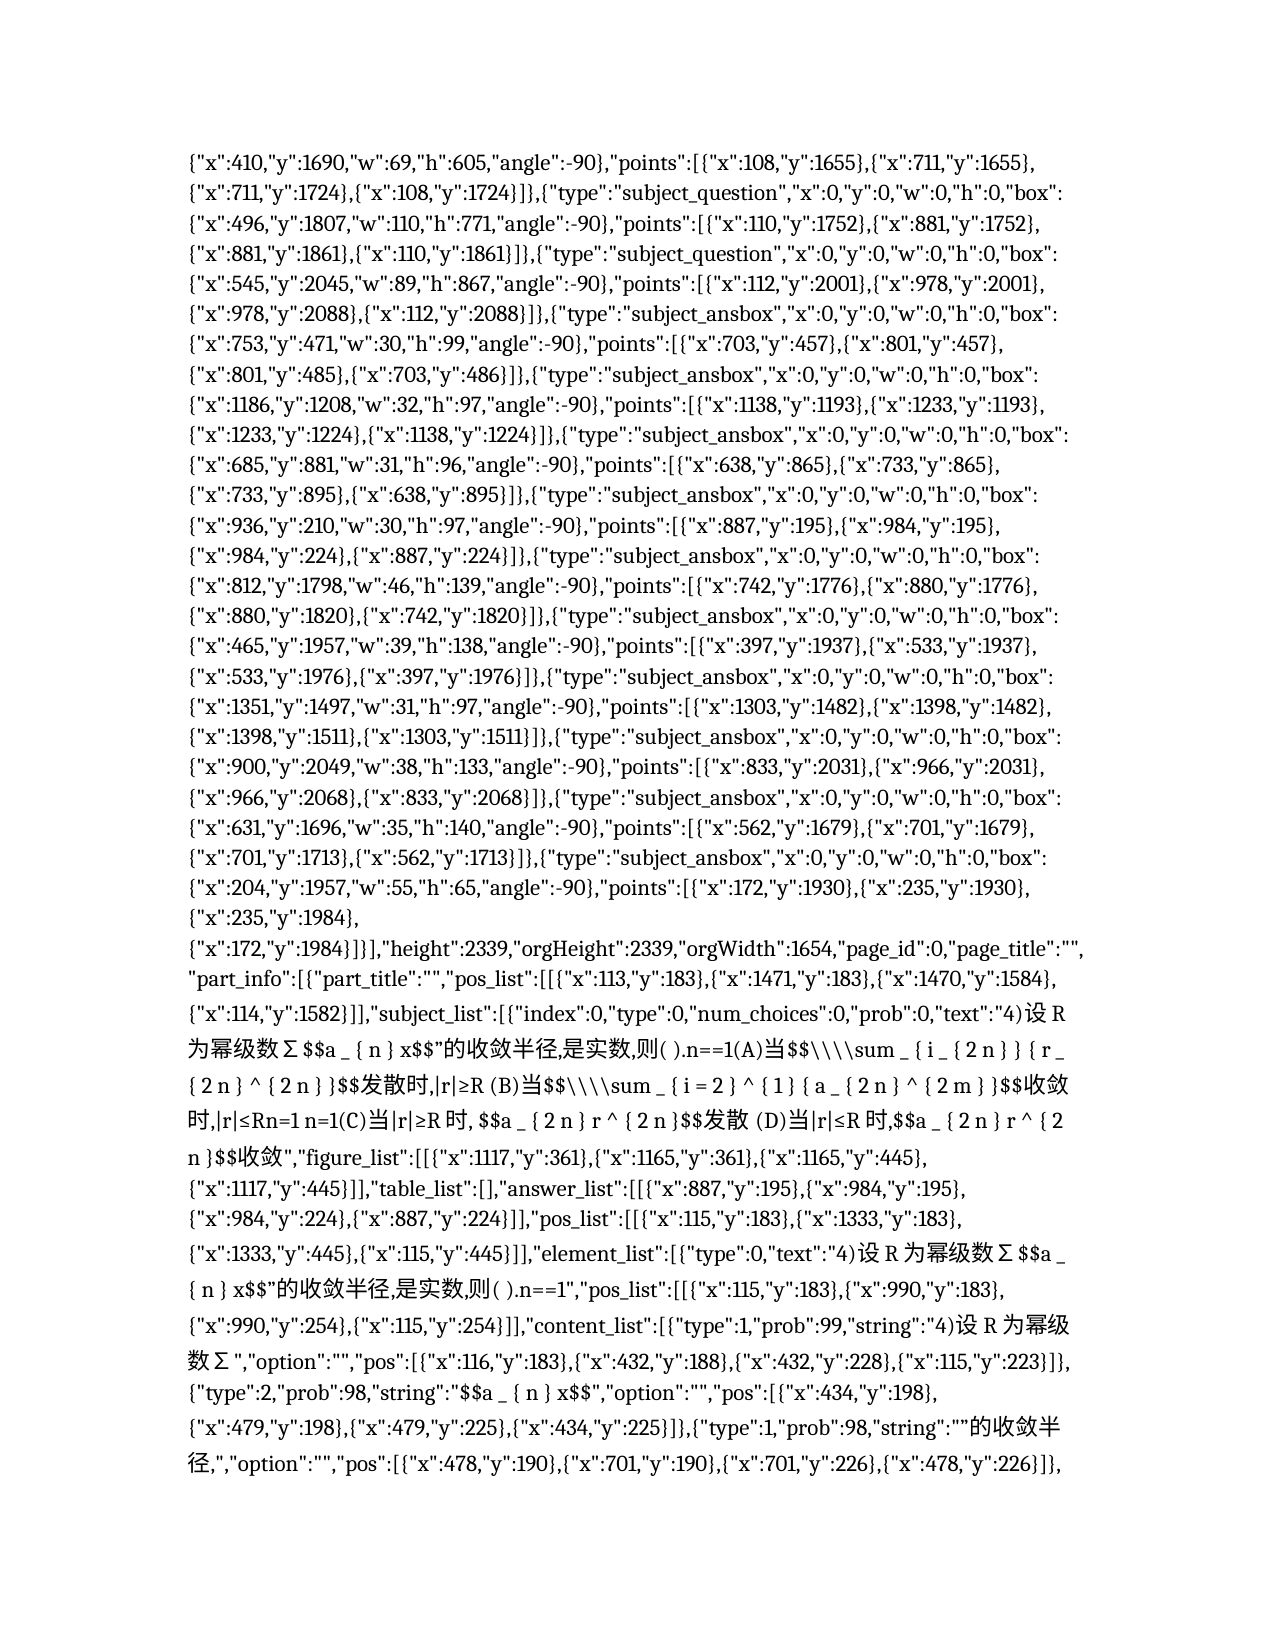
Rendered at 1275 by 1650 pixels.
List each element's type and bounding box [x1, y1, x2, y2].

text [187, 150, 1087, 1478]
